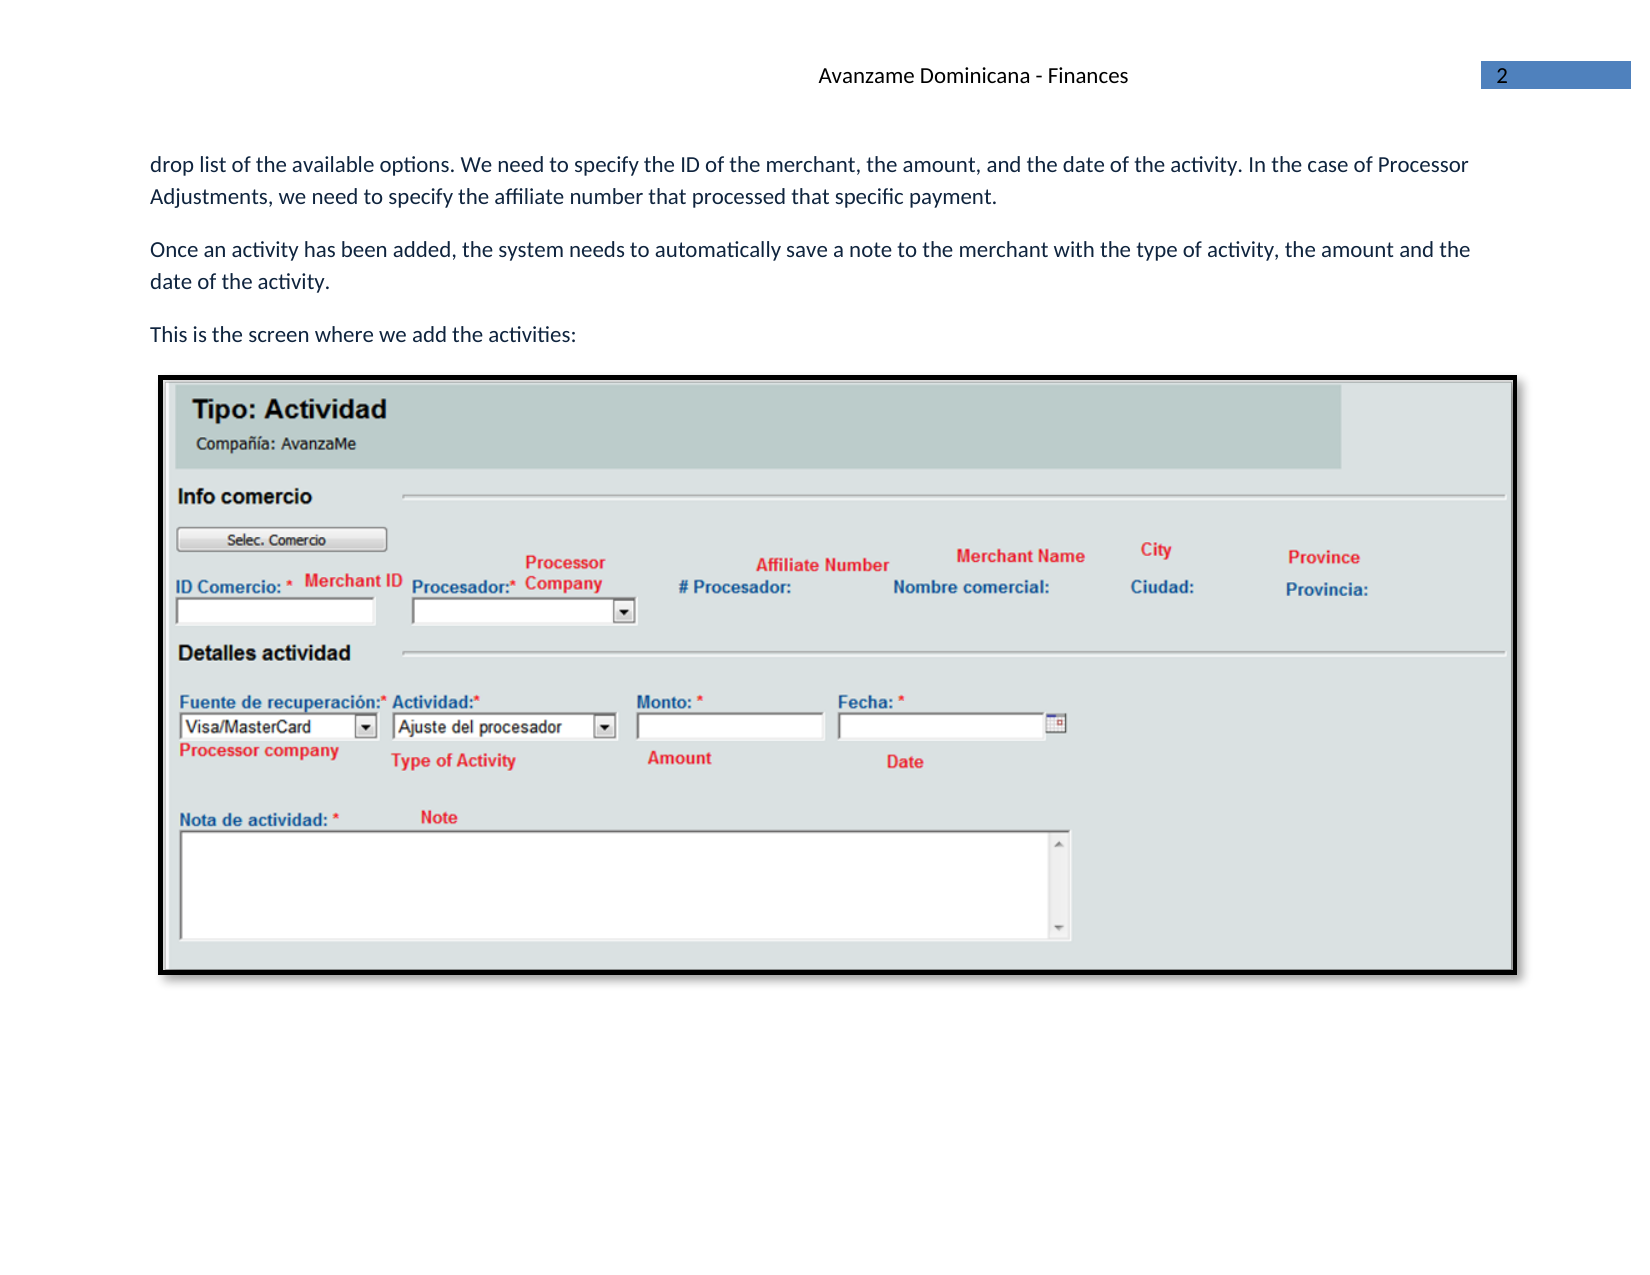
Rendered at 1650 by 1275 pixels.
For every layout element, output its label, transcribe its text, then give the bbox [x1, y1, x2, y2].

text This is the screen where we add the activities: [150, 320, 1500, 348]
text Once an activity has been added, the system needs to automatically save a note to the merchant with the type of activity, the amount and the date of the activity. [150, 235, 1500, 295]
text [150, 150, 1500, 210]
